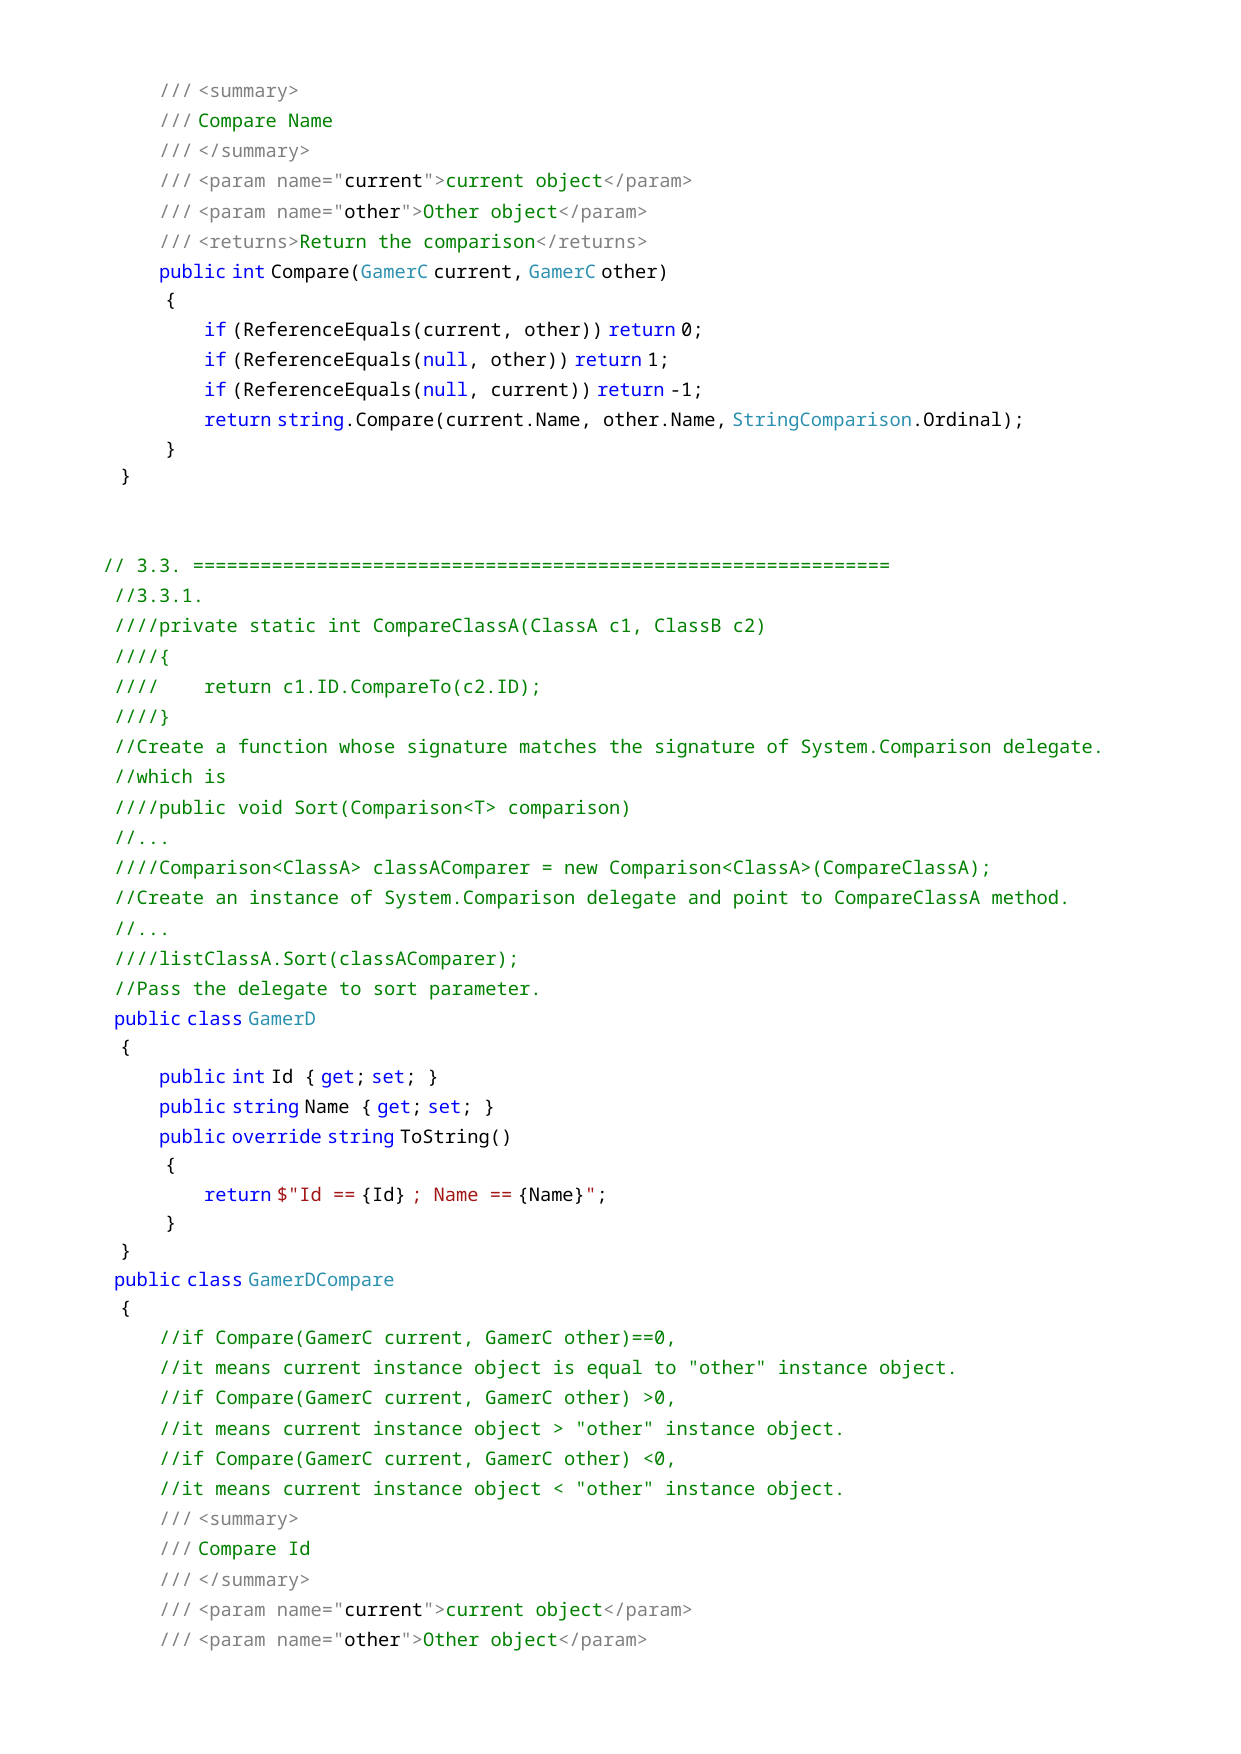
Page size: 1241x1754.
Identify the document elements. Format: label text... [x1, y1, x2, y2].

text //3.3.1. [75, 580, 1165, 608]
text /// <summary> [75, 1503, 1165, 1531]
text //// return c1.ID.CompareTo(c2.ID); [75, 671, 1165, 699]
text //if Compare(GamerC current, GamerC other) <0, [75, 1443, 1165, 1471]
text //it means current instance object < "other" instance object. [75, 1473, 1165, 1501]
text //it means current instance object > "other" instance object. [75, 1413, 1165, 1441]
text /// Compare Id [75, 1533, 1165, 1562]
text //... [75, 822, 1165, 850]
text ////public void Sort(Comparison<T> comparison) [75, 792, 1165, 820]
text ////} [75, 701, 1165, 729]
text /// <param name="other">Other object</param> [75, 196, 1165, 224]
text ////listClassA.Sort(classAComparer); [75, 943, 1165, 971]
text /// <param name="other">Other object</param> [75, 1624, 1165, 1652]
text //it means current instance object is equal to "other" instance object. [75, 1352, 1165, 1380]
text //... [75, 913, 1165, 941]
text { [75, 1033, 1165, 1059]
text /// <returns>Return the comparison</returns> [75, 226, 1165, 254]
text } [75, 435, 1165, 460]
text /// <summary> [75, 75, 1165, 103]
text /// <param name="current">current object</param> [75, 1594, 1165, 1622]
text /// </summary> [75, 1564, 1165, 1592]
text // 3.3. ============================================================== [75, 550, 1165, 578]
text //if Compare(GamerC current, GamerC other) >0, [75, 1382, 1165, 1411]
text public class GamerD [75, 1003, 1165, 1031]
text public string Name { get; set; } [75, 1091, 1165, 1119]
text //if Compare(GamerC current, GamerC other)==0, [75, 1322, 1165, 1350]
text { [75, 1152, 1165, 1177]
text return $"Id == {Id} ; Name == {Name}"; [75, 1179, 1165, 1207]
text { [75, 1294, 1165, 1320]
text if (ReferenceEquals(null, other)) return 1; [75, 344, 1165, 372]
text } [75, 1237, 1165, 1262]
text public int Compare(GamerC current, GamerC other) [75, 256, 1165, 284]
text ////{ [75, 641, 1165, 669]
text //which is [75, 762, 1165, 790]
text if (ReferenceEquals(current, other)) return 0; [75, 314, 1165, 342]
text /// </summary> [75, 135, 1165, 163]
text public int Id { get; set; } [75, 1061, 1165, 1089]
text { [75, 286, 1165, 312]
text if (ReferenceEquals(null, current)) return -1; [75, 374, 1165, 402]
text } [75, 462, 1165, 488]
text public override string ToString() [75, 1121, 1165, 1149]
text public class GamerDCompare [75, 1264, 1165, 1292]
text } [75, 1209, 1165, 1235]
text /// Compare Name [75, 105, 1165, 133]
text /// <param name="current">current object</param> [75, 166, 1165, 194]
text return string.Compare(current.Name, other.Name, StringComparison.Ordinal); [75, 404, 1165, 433]
text //Create an instance of System.Comparison delegate and point to CompareClassA method. [75, 882, 1165, 911]
text ////private static int CompareClassA(ClassA c1, ClassB c2) [75, 611, 1165, 639]
text ////Comparison<ClassA> classAComparer = new Comparison<ClassA>(CompareClassA); [75, 852, 1165, 880]
text //Pass the delegate to sort parameter. [75, 973, 1165, 1001]
text //Create a function whose signature matches the signature of System.Comparison delegate. [75, 731, 1165, 759]
